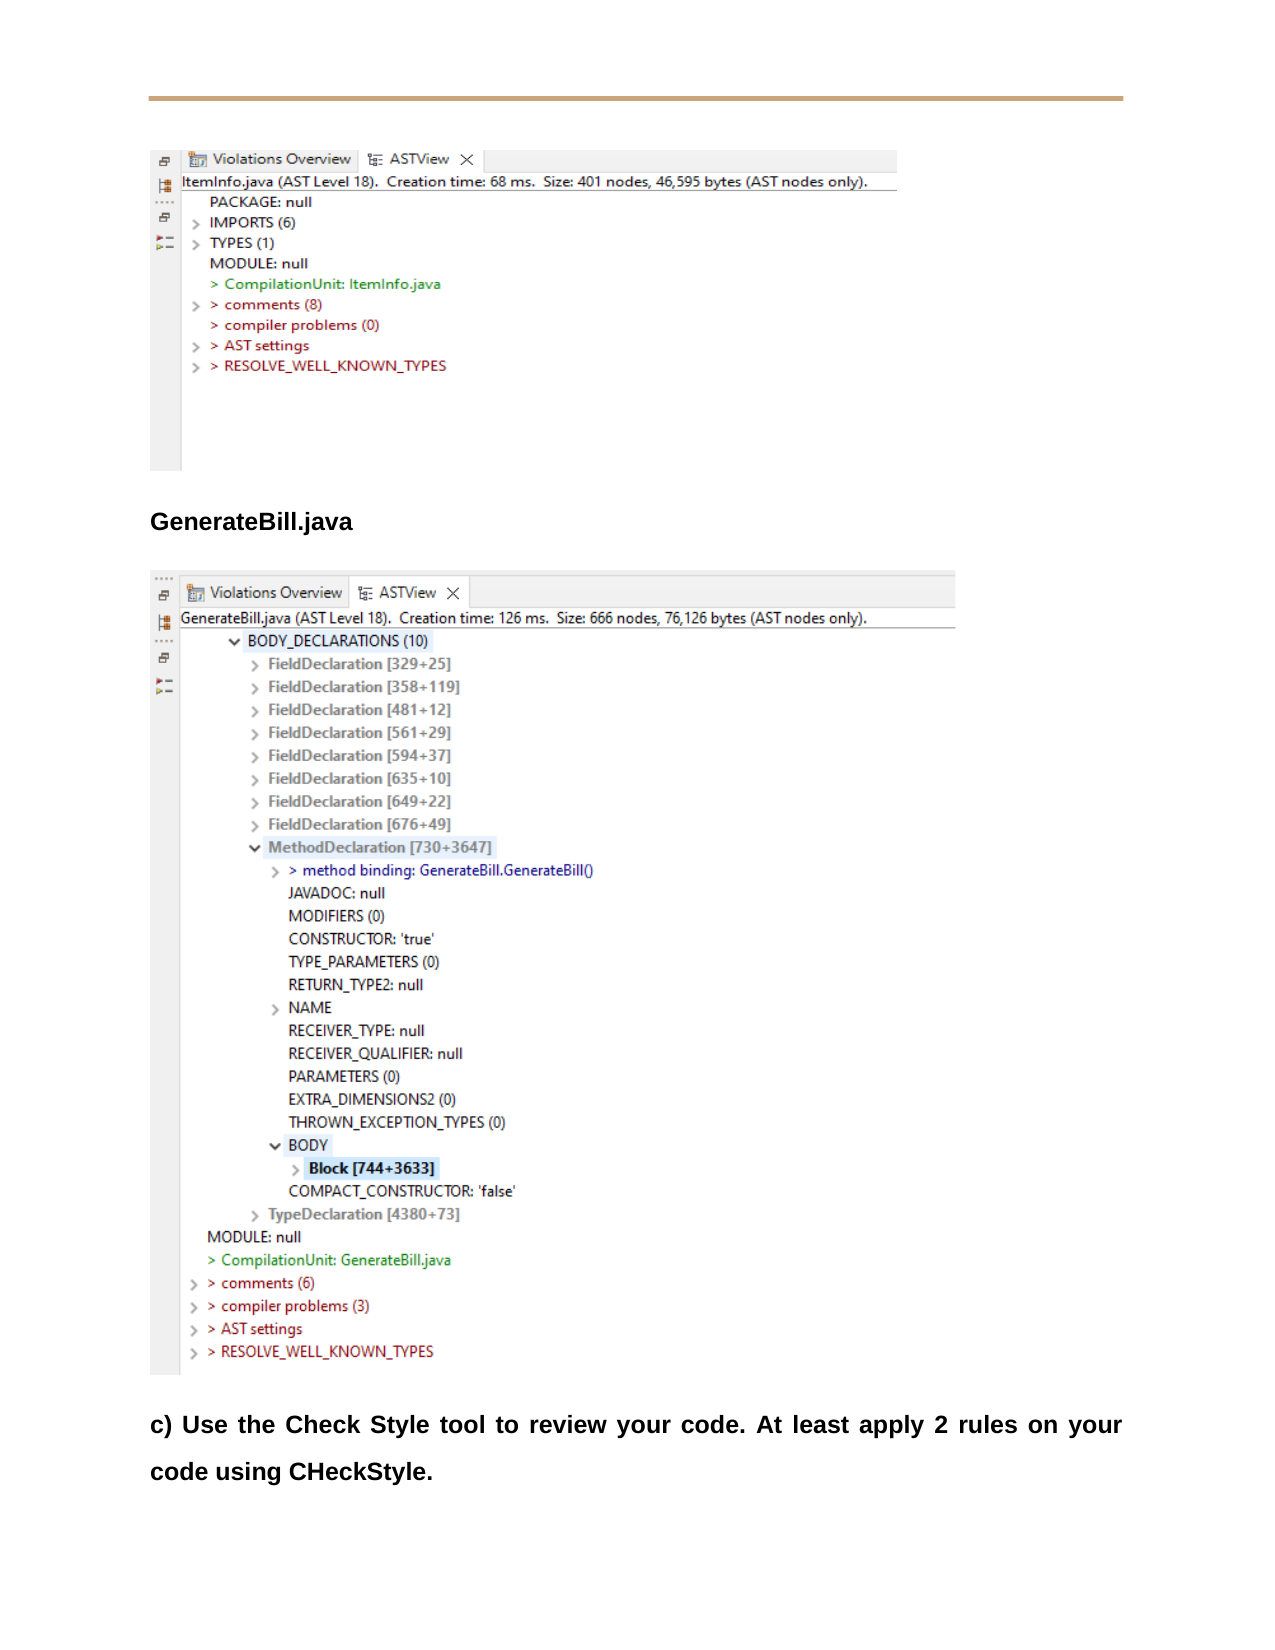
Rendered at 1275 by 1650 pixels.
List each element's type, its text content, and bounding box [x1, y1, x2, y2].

picture [148, 96, 1124, 101]
picture [150, 150, 897, 471]
text GenerateBill.java [150, 507, 1125, 536]
text c) Use the Check Style tool to review your code. At least apply 2 rules on your code using CHeckStyle. [150, 1410, 1125, 1486]
picture [150, 570, 956, 1375]
